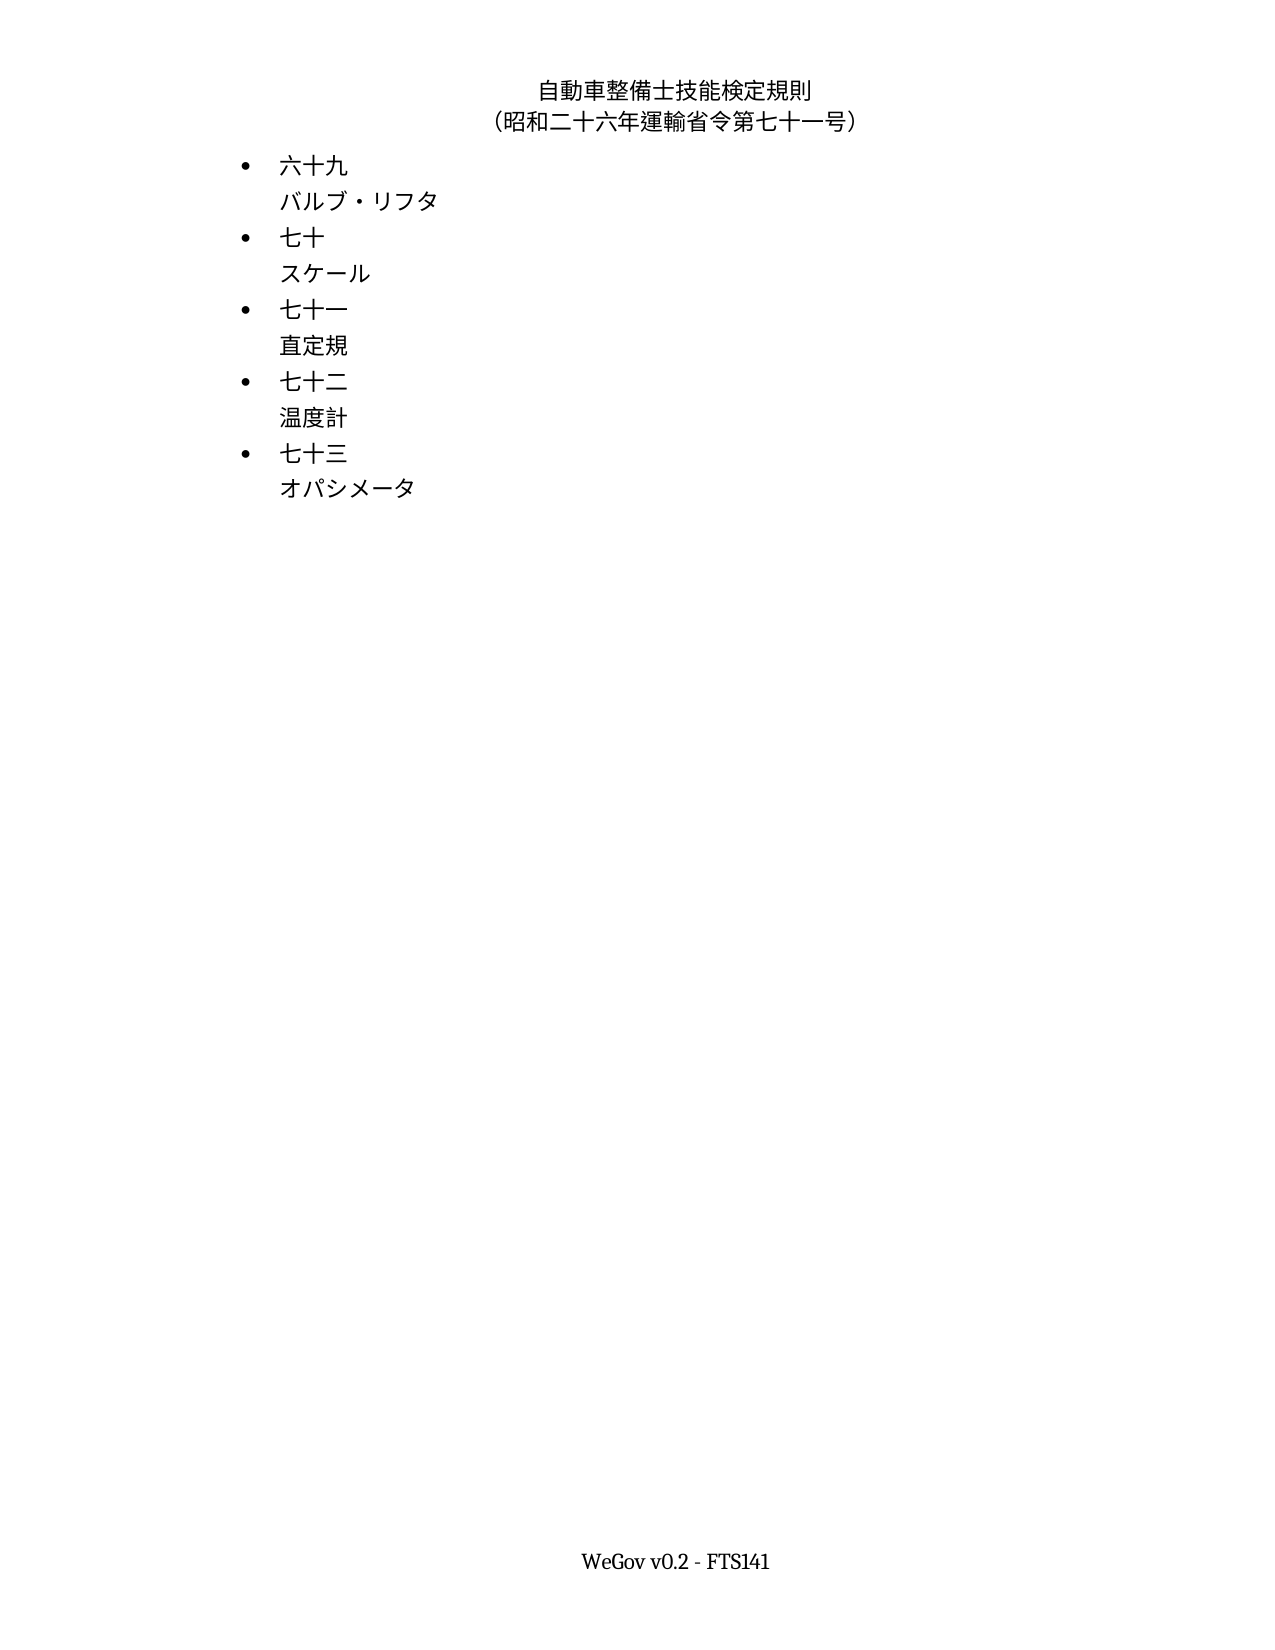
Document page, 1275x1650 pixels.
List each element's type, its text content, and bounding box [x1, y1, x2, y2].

list 六十九 バルブ・リフタ [242, 150, 1087, 217]
list 七十一 直定規 [242, 294, 1087, 361]
list 七十二 温度計 [242, 366, 1087, 433]
list 七十三 オパシメータ [242, 437, 1087, 505]
list 七十 スケール [242, 222, 1087, 289]
